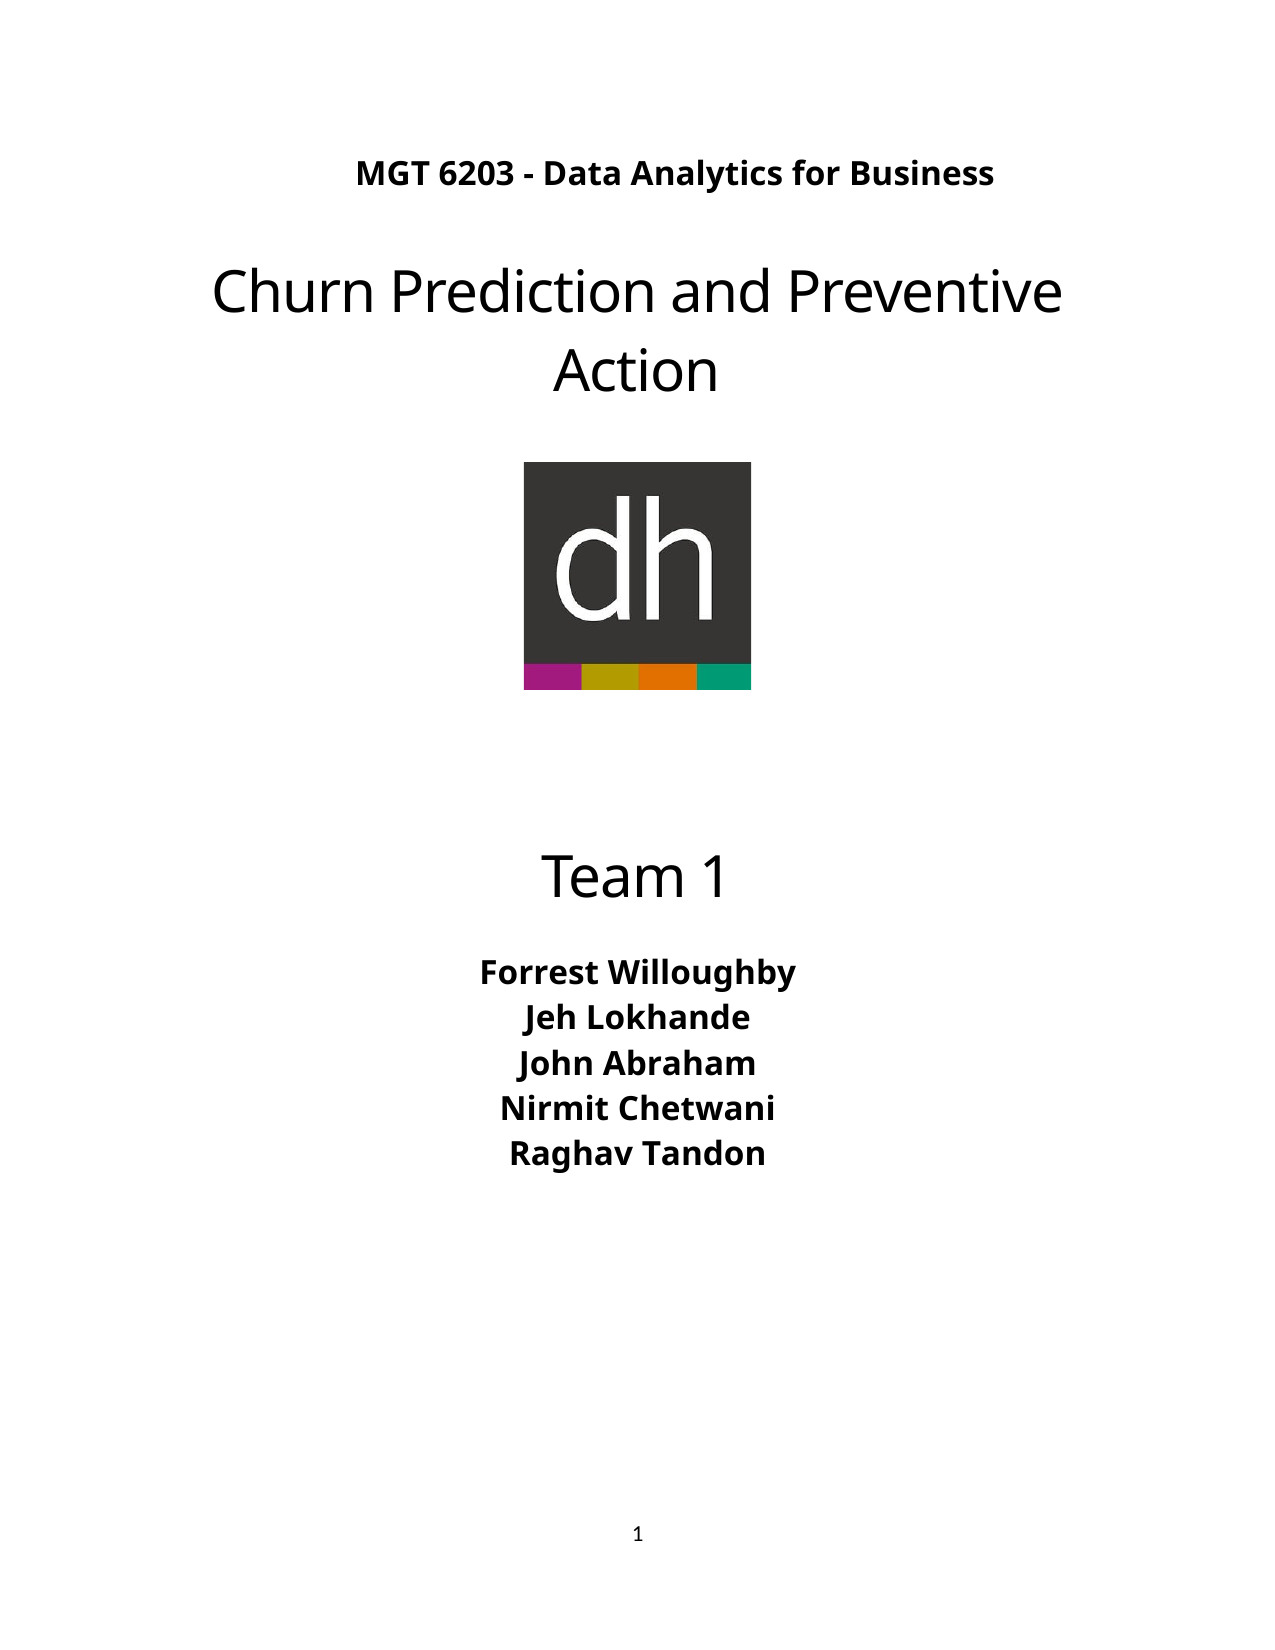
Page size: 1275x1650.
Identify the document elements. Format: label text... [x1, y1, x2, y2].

text Team 1 [150, 835, 1125, 914]
text Nirmit Chetwani [150, 1085, 1125, 1130]
picture [523, 462, 752, 690]
text Jeh Lokhande [150, 994, 1125, 1039]
list MGT 6203 - Data Analytics for Business [225, 150, 1125, 195]
text Forrest Willoughby [150, 948, 1125, 994]
text John Abraham [150, 1039, 1125, 1085]
title Churn Prediction and Preventive Action [150, 250, 1125, 409]
text Raghav Tandon [150, 1130, 1125, 1176]
